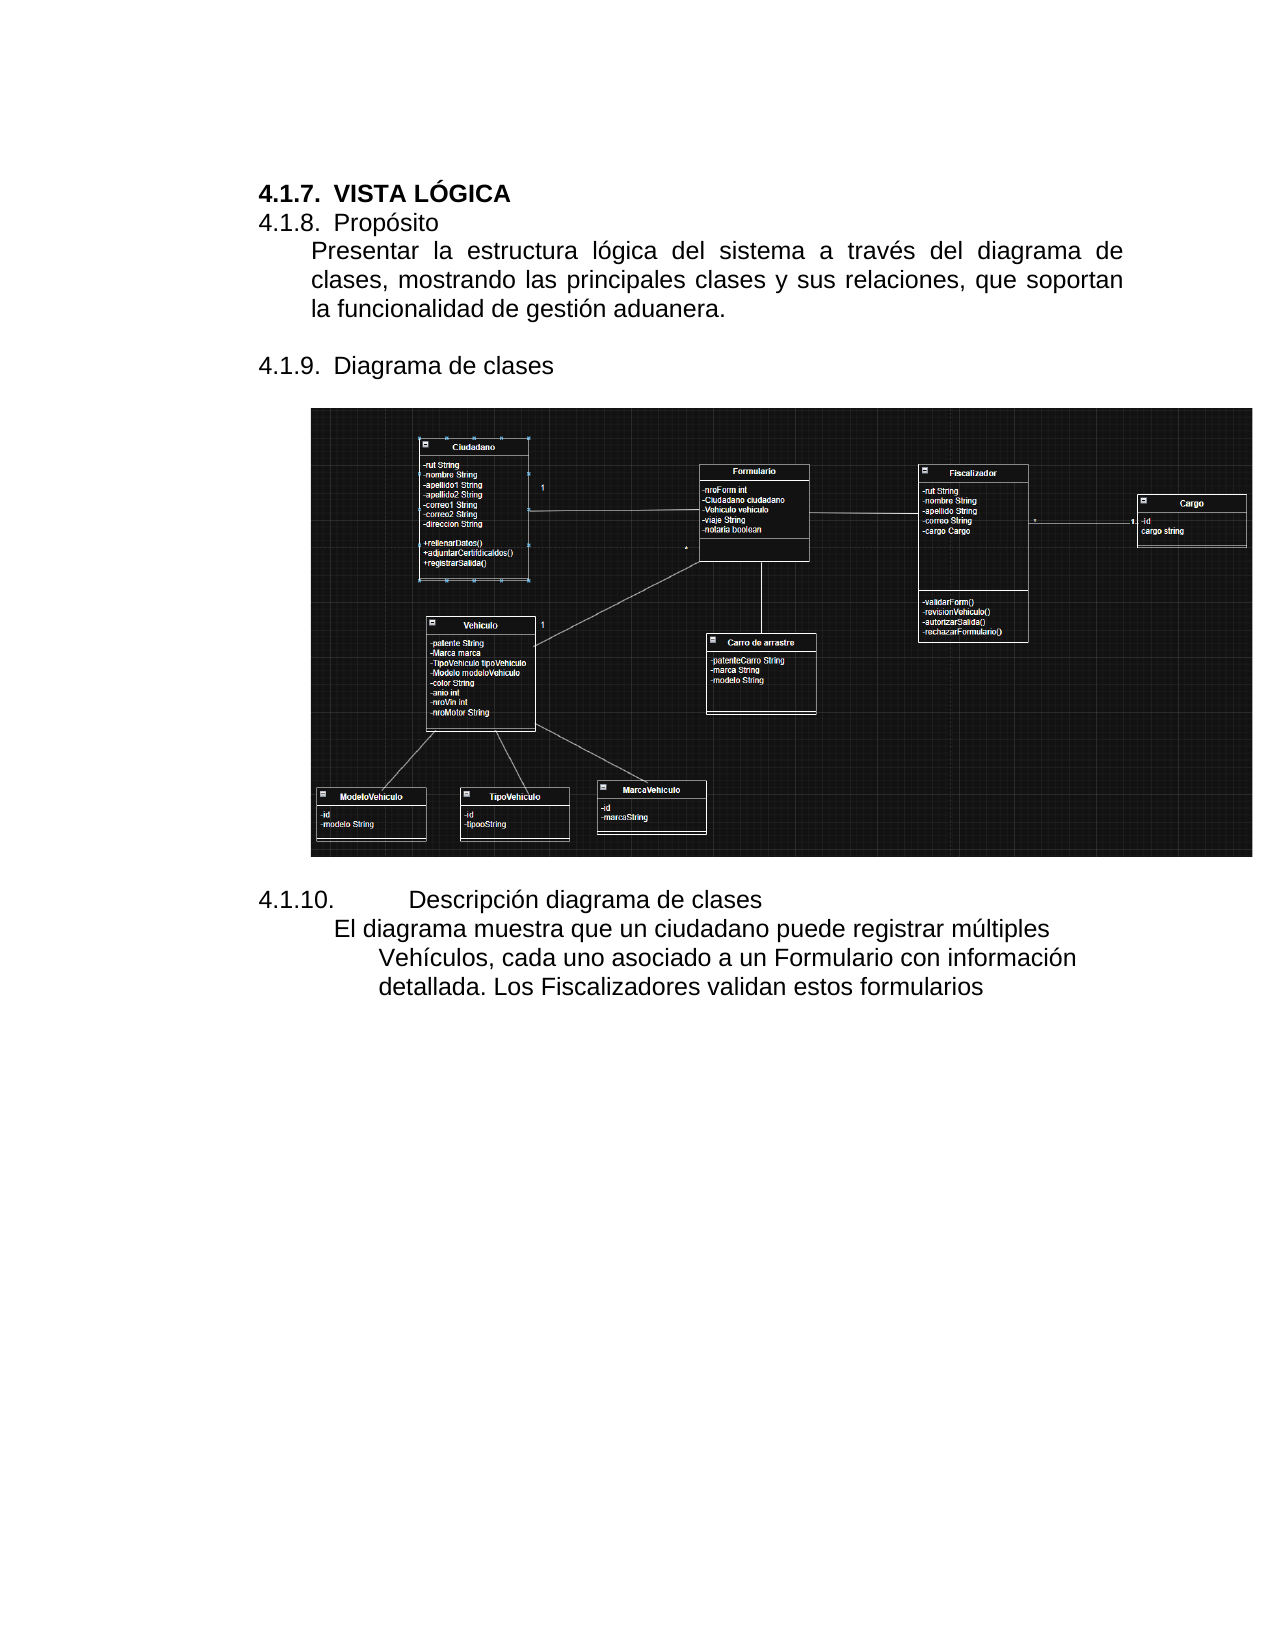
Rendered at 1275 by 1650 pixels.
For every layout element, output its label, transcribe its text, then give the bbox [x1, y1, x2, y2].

list Propósito [258, 207, 1125, 236]
list Descripción diagrama de clases [258, 885, 1125, 914]
text Presentar la estructura lógica del sistema a través del diagrama de clases, mostrando las principales clases y sus relaciones, que soportan la funcionalidad de gestión aduanera. [311, 236, 1125, 322]
picture [310, 408, 1253, 857]
text El diagrama muestra que un ciudadano puede registrar múltiples Vehículos, cada uno asociado a un Formulario con información detallada. Los Fiscalizadores validan estos formularios [333, 914, 1125, 1000]
list VISTA LÓGICA [258, 179, 1125, 207]
list Diagrama de clases [258, 351, 1125, 380]
